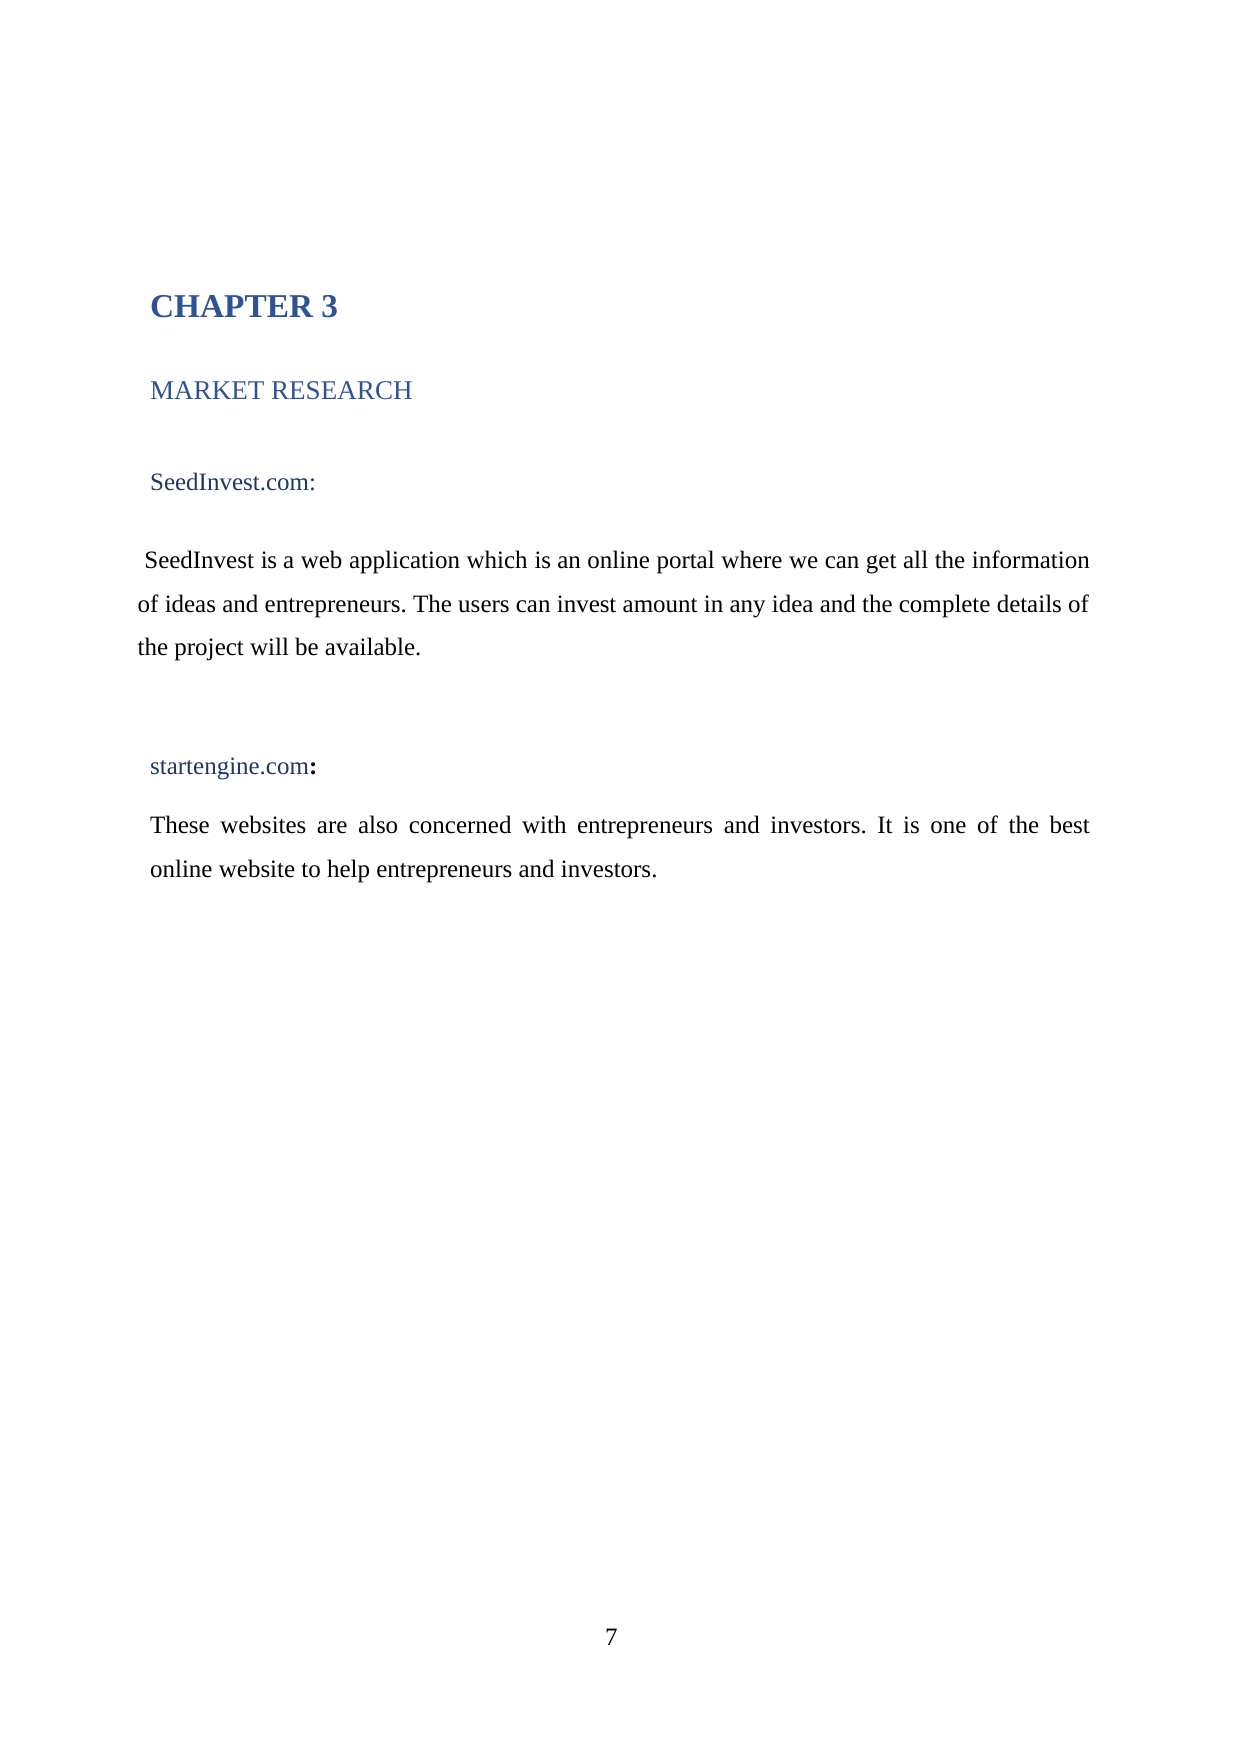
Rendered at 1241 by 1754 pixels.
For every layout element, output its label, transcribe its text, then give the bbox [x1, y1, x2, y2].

text startengine.com: [150, 751, 1107, 780]
subtitle MARKET RESEARCH [150, 374, 1107, 406]
subtitle CHAPTER 3 [150, 286, 1107, 325]
text SeedInvest.com: [150, 467, 1107, 496]
text SeedInvest is a web application which is an online portal where we can get all the information of ideas and entrepreneurs. The users can invest amount in any idea and the complete details of the project will be available. [137, 545, 1090, 661]
text These websites are also concerned with entrepreneurs and investors. It is one of the best online website to help entrepreneurs and investors. [150, 811, 1091, 883]
